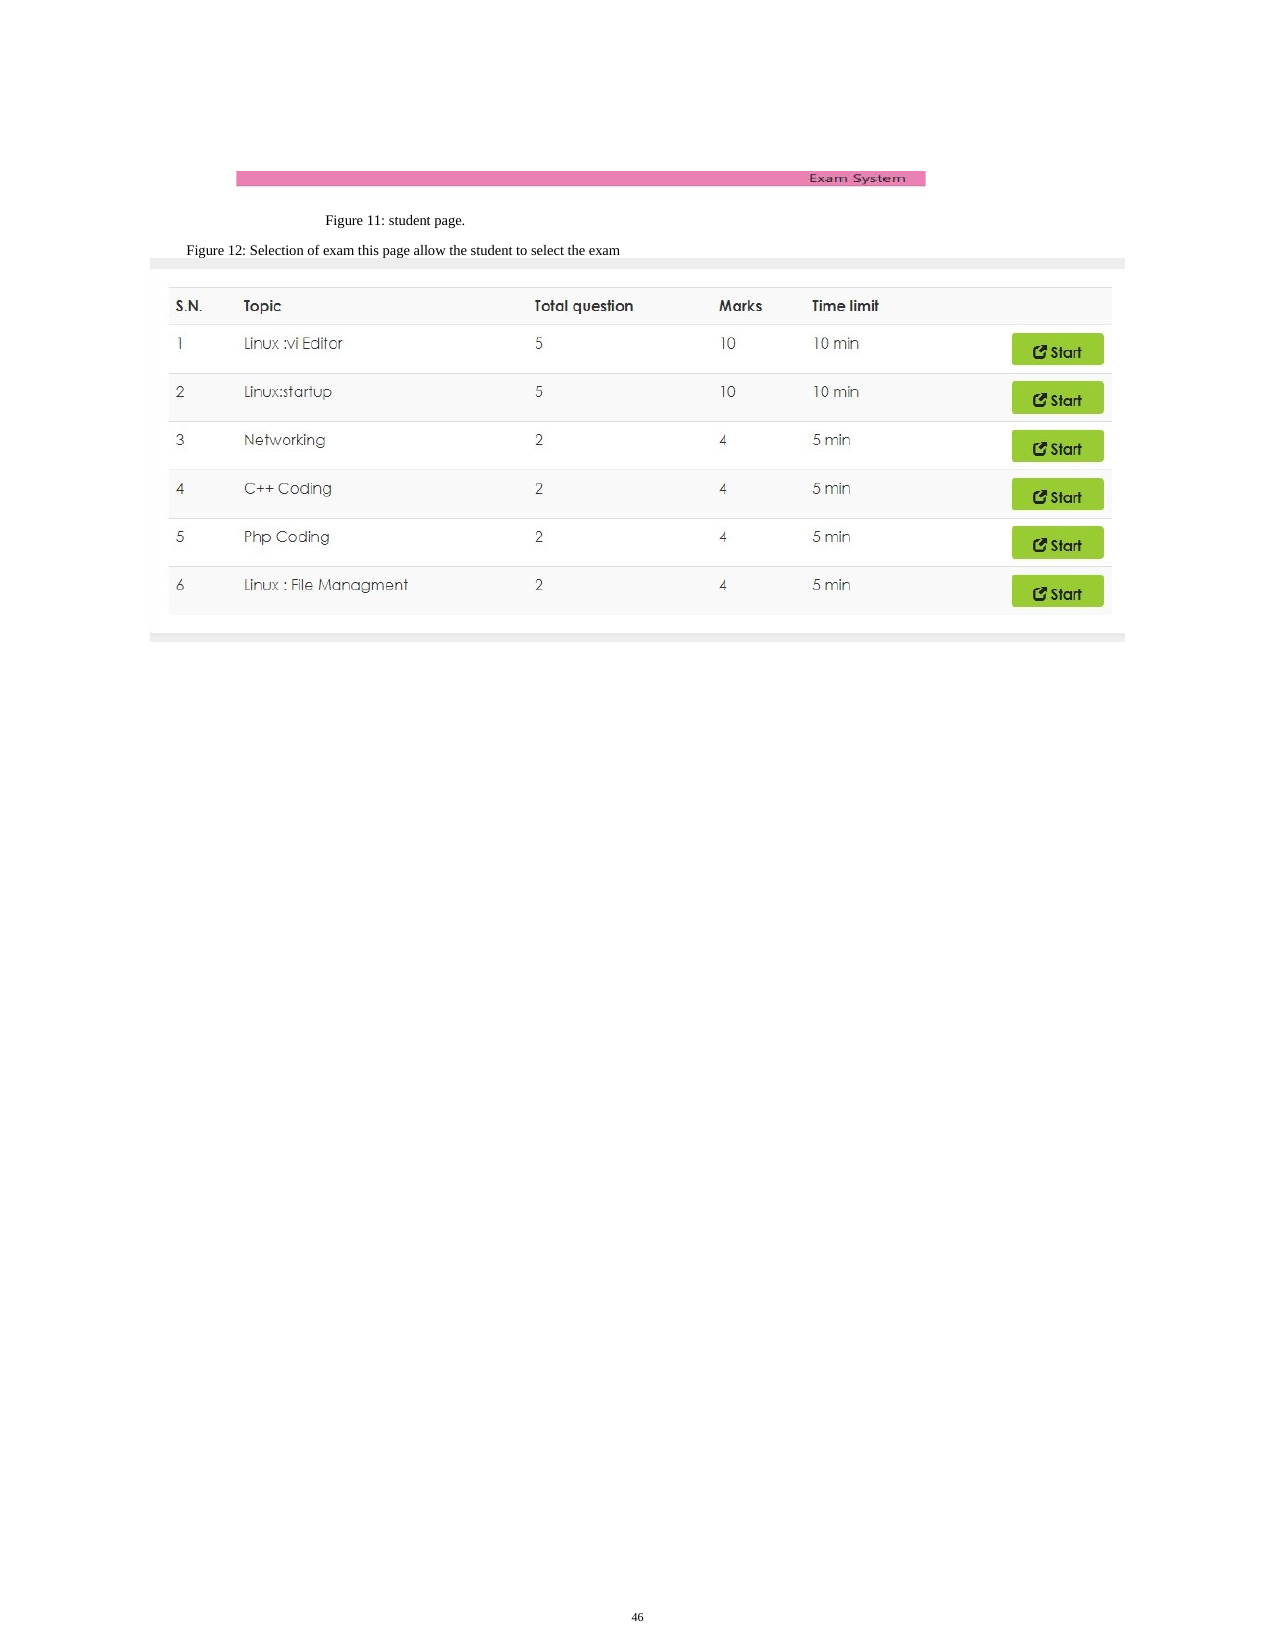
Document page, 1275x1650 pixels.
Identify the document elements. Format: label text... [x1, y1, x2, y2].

picture [236, 171, 926, 200]
text Figure 12: Selection of exam this page allow the student to select the exam [150, 229, 1118, 258]
text Figure 11: student page. [150, 200, 1125, 229]
picture [149, 258, 1125, 661]
